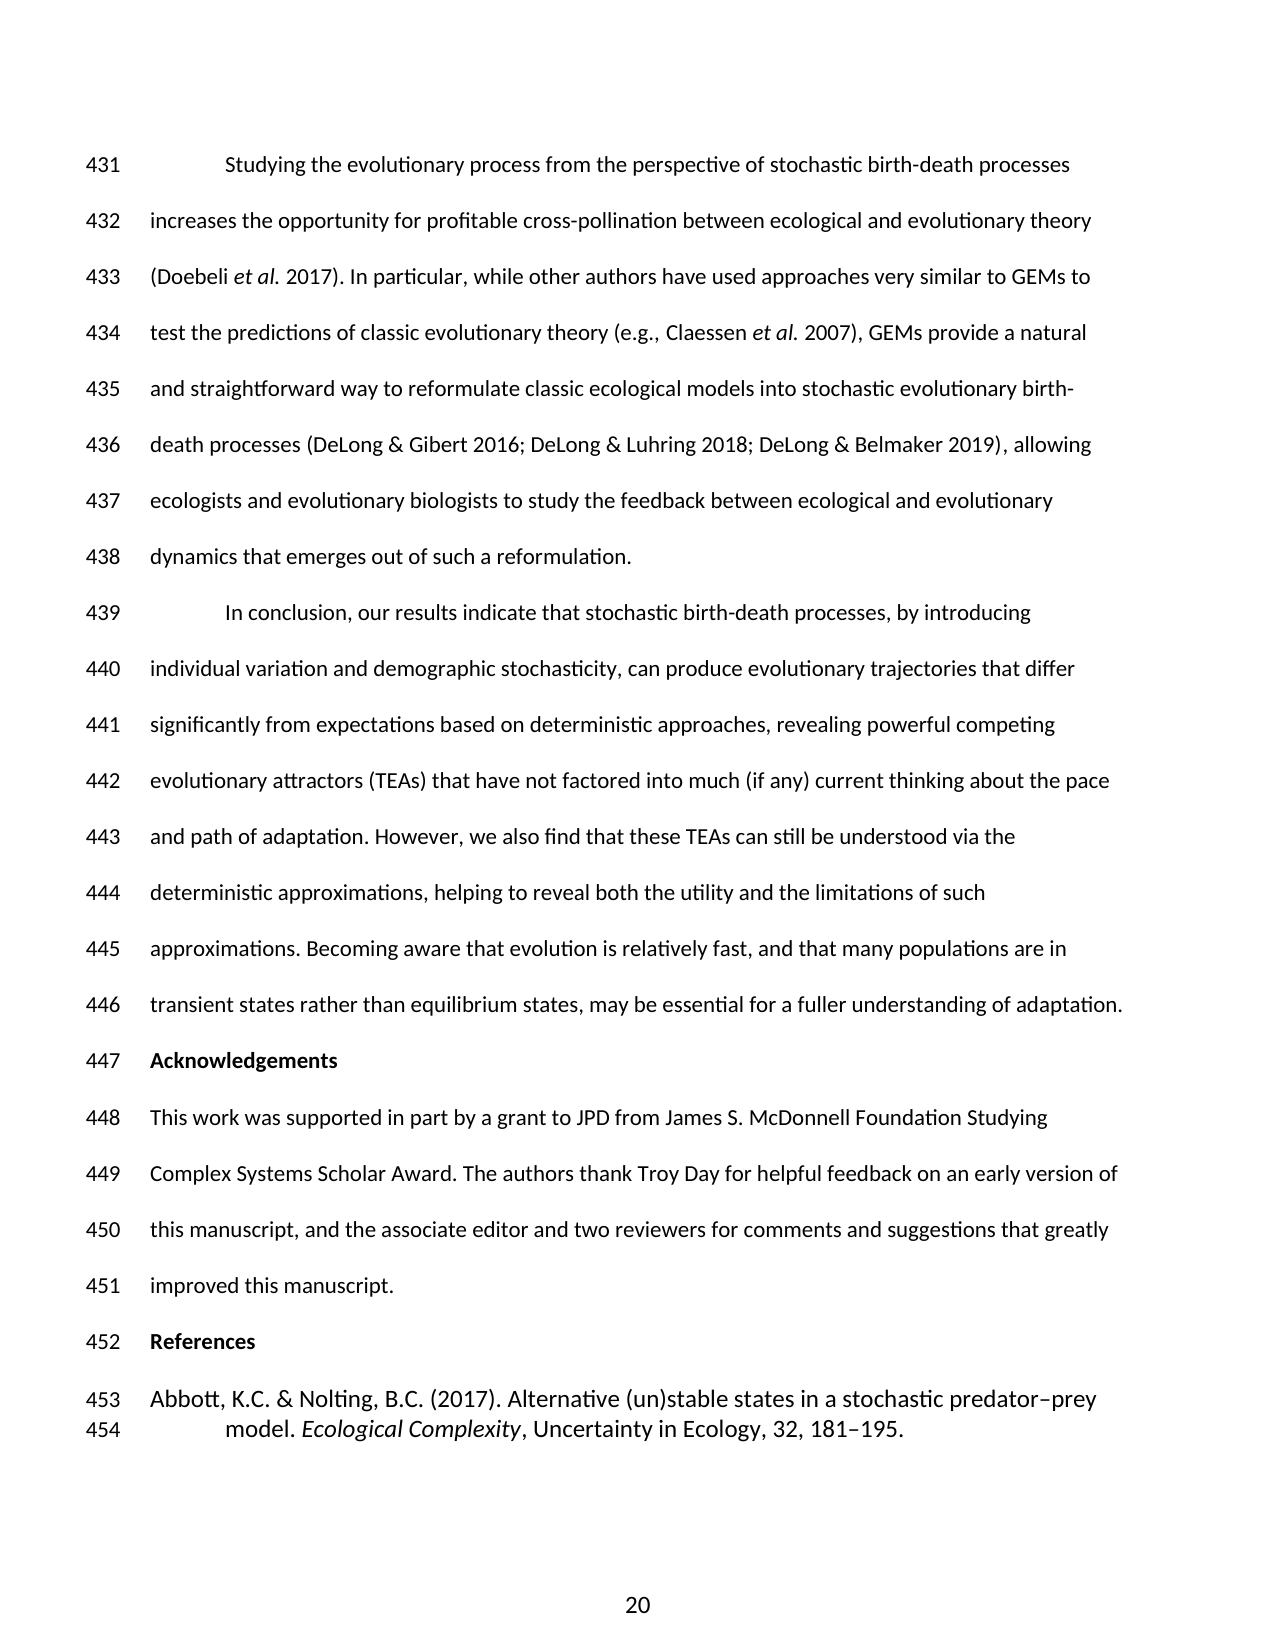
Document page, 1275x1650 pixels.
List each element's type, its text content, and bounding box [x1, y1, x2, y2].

text References [150, 1327, 1125, 1355]
text This work was supported in part by a grant to JPD from James S. McDonnell Foundation Studying Complex Systems Scholar Award. The authors thank Troy Day for helpful feedback on an early version of this manuscript, and the associate editor and two reviewers for comments and suggestions that greatly improved this manuscript. [150, 1103, 1125, 1299]
text In conclusion, our results indicate that stochastic birth-death processes, by introducing individual variation and demographic stochasticity, can produce evolutionary trajectories that differ significantly from expectations based on deterministic approaches, revealing powerful competing evolutionary attractors (TEAs) that have not factored into much (if any) current thinking about the pace and path of adaptation. However, we also find that these TEAs can still be understood via the deterministic approximations, helping to reveal both the utility and the limitations of such approximations. Becoming aware that evolution is relatively fast, and that many populations are in transient states rather than equilibrium states, may be essential for a fuller understanding of adaptation. [150, 598, 1125, 1019]
text Acknowledgements [150, 1047, 1125, 1075]
text Abbott, K.C. & Nolting, B.C. (2017). Alternative (un)stable states in a stochastic predator–prey model. Ecological Complexity, Uncertainty in Ecology, 32, 181–195. [150, 1383, 1125, 1444]
text Studying the evolutionary process from the perspective of stochastic birth-death processes increases the opportunity for profitable cross-pollination between ecological and evolutionary theory (Doebeli et al. 2017). In particular, while other authors have used approaches very similar to GEMs to test the predictions of classic evolutionary theory (e.g., Claessen et al. 2007), GEMs provide a natural and straightforward way to reformulate classic ecological models into stochastic evolutionary birth-death processes (DeLong & Gibert 2016; DeLong & Luhring 2018; DeLong & Belmaker 2019), allowing ecologists and evolutionary biologists to study the feedback between ecological and evolutionary dynamics that emerges out of such a reformulation. [150, 150, 1125, 570]
